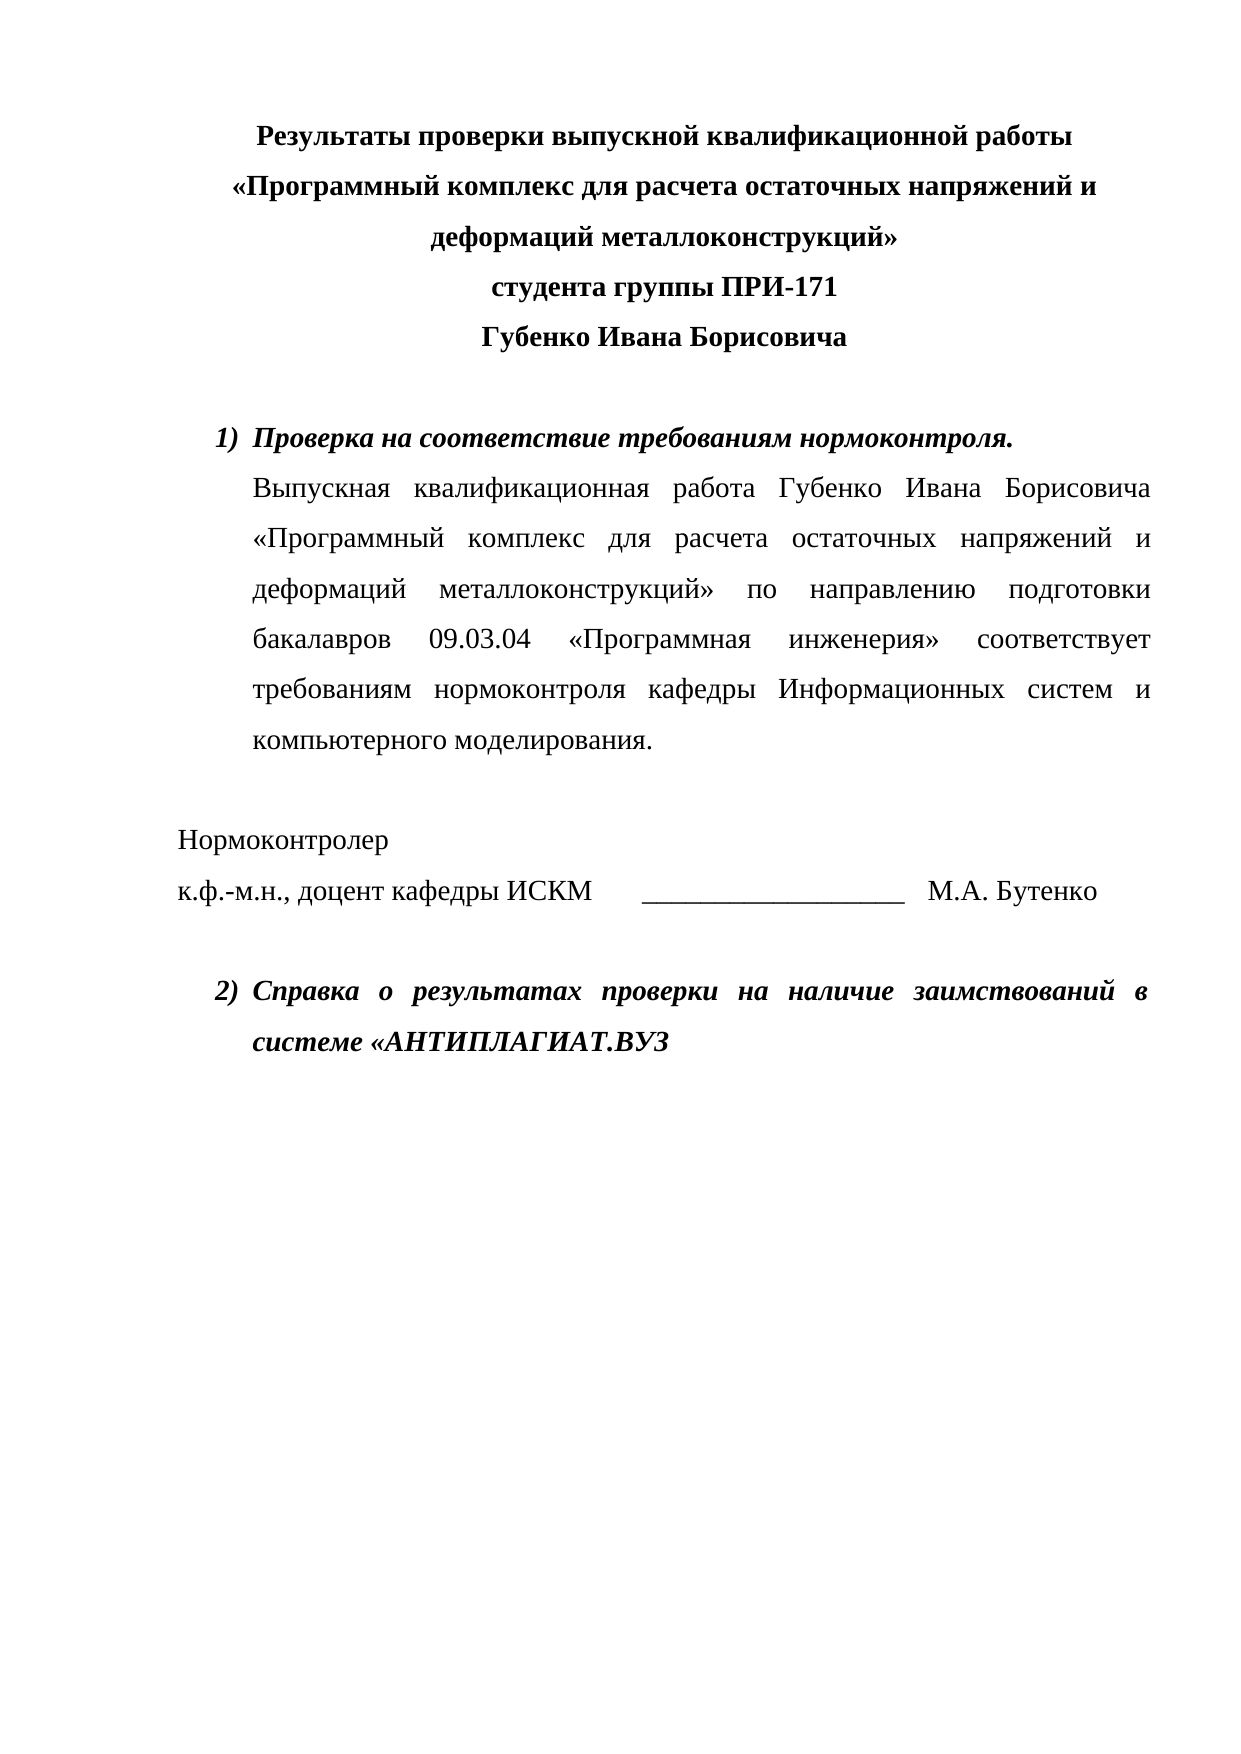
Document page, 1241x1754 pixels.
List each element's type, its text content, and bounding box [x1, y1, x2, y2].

text к.ф.-м.н., доцент кафедры ИСКМ __________________ М.А. Бутенко [177, 873, 1152, 906]
text Выпускная квалификационная работа Губенко Ивана Борисовича «Программный комплекс для расчета остаточных напряжений и деформаций металлоконструкций» по направлению подготовки бакалавров 09.03.04 «Программная инженерия» соответствует требованиям нормоконтроля кафедры Информационных систем и компьютерного моделирования. [252, 470, 1152, 755]
text «Программный комплекс для расчета остаточных напряжений и деформаций металлоконструкций» [177, 168, 1152, 252]
text Нормоконтролер [177, 822, 1152, 856]
text студента группы ПРИ-171 [177, 269, 1152, 303]
list Проверка на соответствие требованиям нормоконтроля. [215, 420, 1152, 453]
list Справка о результатах проверки на наличие заимствований в системе «АНТИПЛАГИАТ.ВУЗ [215, 973, 1152, 1057]
text Губенко Ивана Борисовича [177, 319, 1152, 353]
text Результаты проверки выпускной квалификационной работы [177, 118, 1152, 152]
